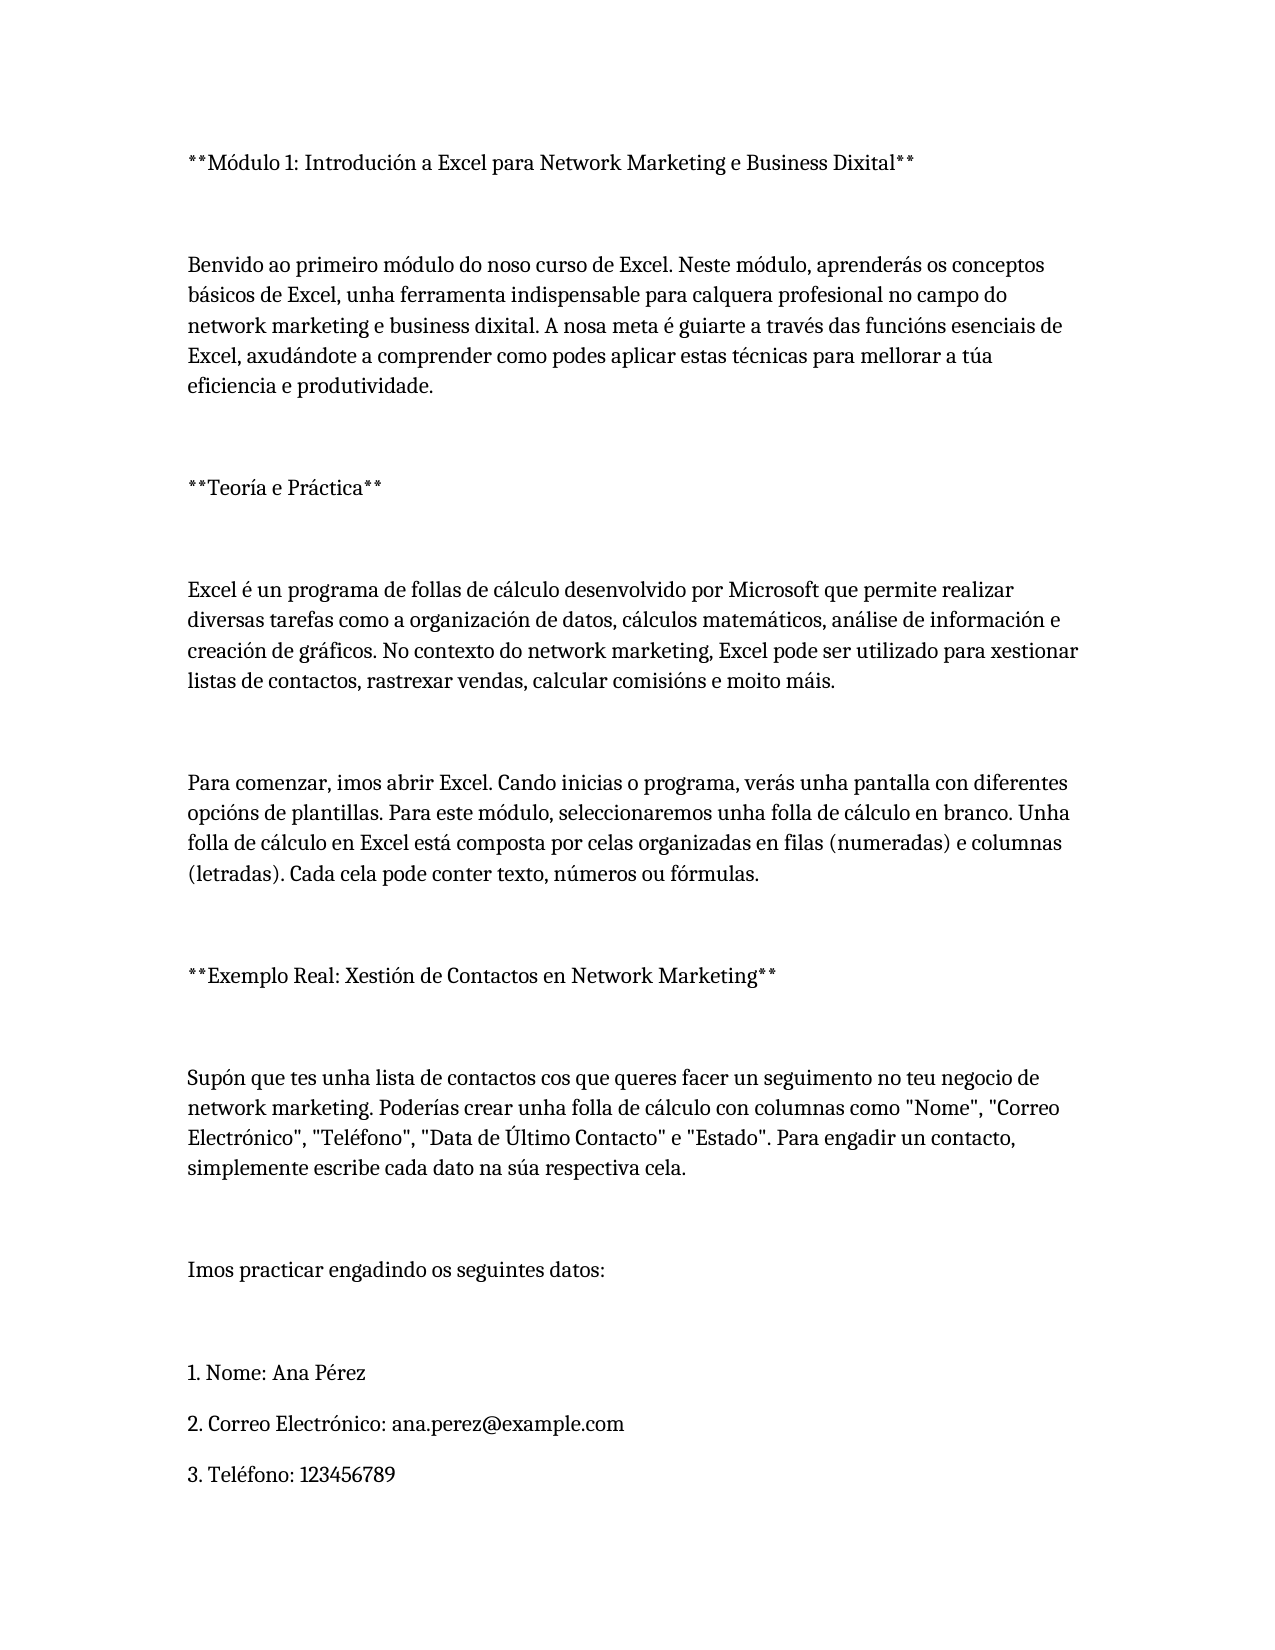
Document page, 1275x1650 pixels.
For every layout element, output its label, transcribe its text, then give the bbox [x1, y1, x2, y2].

text **Exemplo Real: Xestión de Contactos en Network Marketing** [187, 962, 1087, 989]
text **Teoría e Práctica** [187, 475, 1087, 501]
text Imos practicar engadindo os seguintes datos: [187, 1257, 1087, 1284]
text 2. Correo Electrónico: ana.perez@example.com [187, 1410, 1087, 1437]
text **Módulo 1: Introdución a Excel para Network Marketing e Business Dixital** [187, 150, 1087, 176]
text Para comenzar, imos abrir Excel. Cando inicias o programa, verás unha pantalla con diferentes opcións de plantillas. Para este módulo, seleccionaremos unha folla de cálculo en branco. Unha folla de cálculo en Excel está composta por celas organizadas en filas (numeradas) e columnas (letradas). Cada cela pode conter texto, números ou fórmulas. [187, 770, 1087, 887]
text Benvido ao primeiro módulo do noso curso de Excel. Neste módulo, aprenderás os conceptos básicos de Excel, unha ferramenta indispensable para calquera profesional no campo do network marketing e business dixital. A nosa meta é guiarte a través das funcións esenciais de Excel, axudándote a comprender como podes aplicar estas técnicas para mellorar a túa eficiencia e produtividade. [187, 252, 1087, 399]
text Supón que tes unha lista de contactos cos que queres facer un seguimento no teu negocio de network marketing. Poderías crear unha folla de cálculo con columnas como "Nome", "Correo Electrónico", "Teléfono", "Data de Último Contacto" e "Estado". Para engadir un contacto, simplemente escribe cada dato na súa respectiva cela. [187, 1064, 1087, 1182]
text 3. Teléfono: 123456789 [187, 1461, 1087, 1488]
text 1. Nome: Ana Pérez [187, 1359, 1087, 1386]
text Excel é un programa de follas de cálculo desenvolvido por Microsoft que permite realizar diversas tarefas como a organización de datos, cálculos matemáticos, análise de información e creación de gráficos. No contexto do network marketing, Excel pode ser utilizado para xestionar listas de contactos, rastrexar vendas, calcular comisións e moito máis. [187, 577, 1087, 694]
